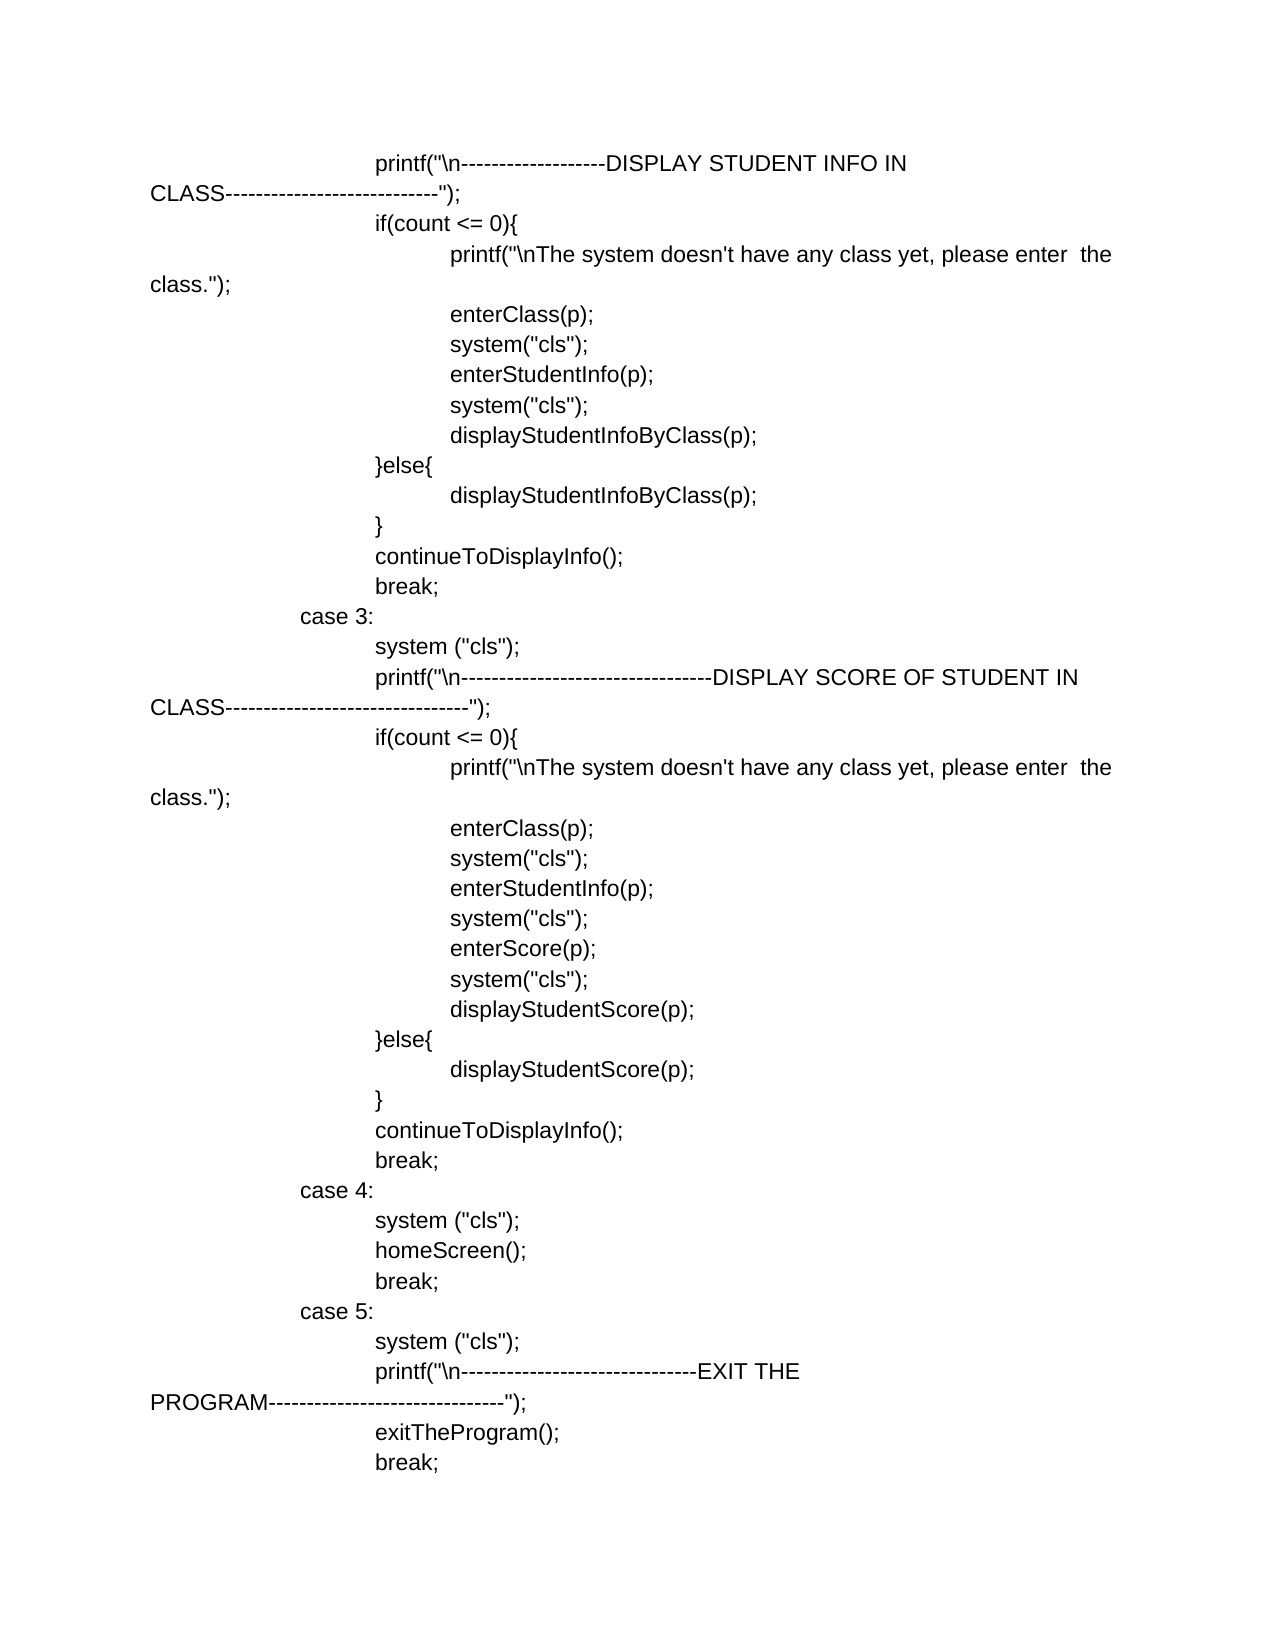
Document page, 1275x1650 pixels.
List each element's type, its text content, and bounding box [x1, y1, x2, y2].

text enterStudentInfo(p); [150, 875, 1125, 901]
text }else{ [150, 1026, 1125, 1052]
text system("cls"); [150, 966, 1125, 992]
text printf("\nThe system doesn't have any class yet, please enter the class."); [150, 754, 1125, 811]
text if(count <= 0){ [150, 210, 1125, 237]
text break; [150, 1268, 1125, 1294]
text }else{ [150, 452, 1125, 478]
text } [150, 512, 1125, 539]
text system ("cls"); [150, 633, 1125, 660]
text system("cls"); [150, 331, 1125, 358]
text printf("\n-------------------------------EXIT THE PROGRAM-------------------------------"); [150, 1358, 1125, 1415]
text exitTheProgram(); [150, 1419, 1125, 1445]
text system ("cls"); [150, 1328, 1125, 1354]
text continueToDisplayInfo(); [150, 543, 1125, 569]
text system("cls"); [150, 845, 1125, 871]
text system("cls"); [150, 392, 1125, 418]
text case 5: [150, 1298, 1125, 1324]
text displayStudentInfoByClass(p); [150, 422, 1125, 448]
text displayStudentScore(p); [150, 996, 1125, 1022]
text break; [150, 1147, 1125, 1173]
text enterClass(p); [150, 301, 1125, 327]
text printf("\n---------------------------------DISPLAY SCORE OF STUDENT IN CLASS--------------------------------"); [150, 663, 1125, 720]
text displayStudentInfoByClass(p); [150, 482, 1125, 509]
text if(count <= 0){ [150, 724, 1125, 750]
text printf("\n-------------------DISPLAY STUDENT INFO IN CLASS----------------------------"); [150, 150, 1125, 207]
text enterScore(p); [150, 935, 1125, 962]
text break; [150, 573, 1125, 599]
text system("cls"); [150, 905, 1125, 932]
text homeScreen(); [150, 1237, 1125, 1264]
text enterStudentInfo(p); [150, 361, 1125, 388]
text system ("cls"); [150, 1207, 1125, 1234]
text } [150, 1086, 1125, 1113]
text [150, 241, 1125, 297]
text case 4: [150, 1177, 1125, 1203]
text break; [150, 1449, 1125, 1475]
text case 3: [150, 603, 1125, 629]
text displayStudentScore(p); [150, 1056, 1125, 1083]
text continueToDisplayInfo(); [150, 1117, 1125, 1143]
text enterClass(p); [150, 814, 1125, 841]
